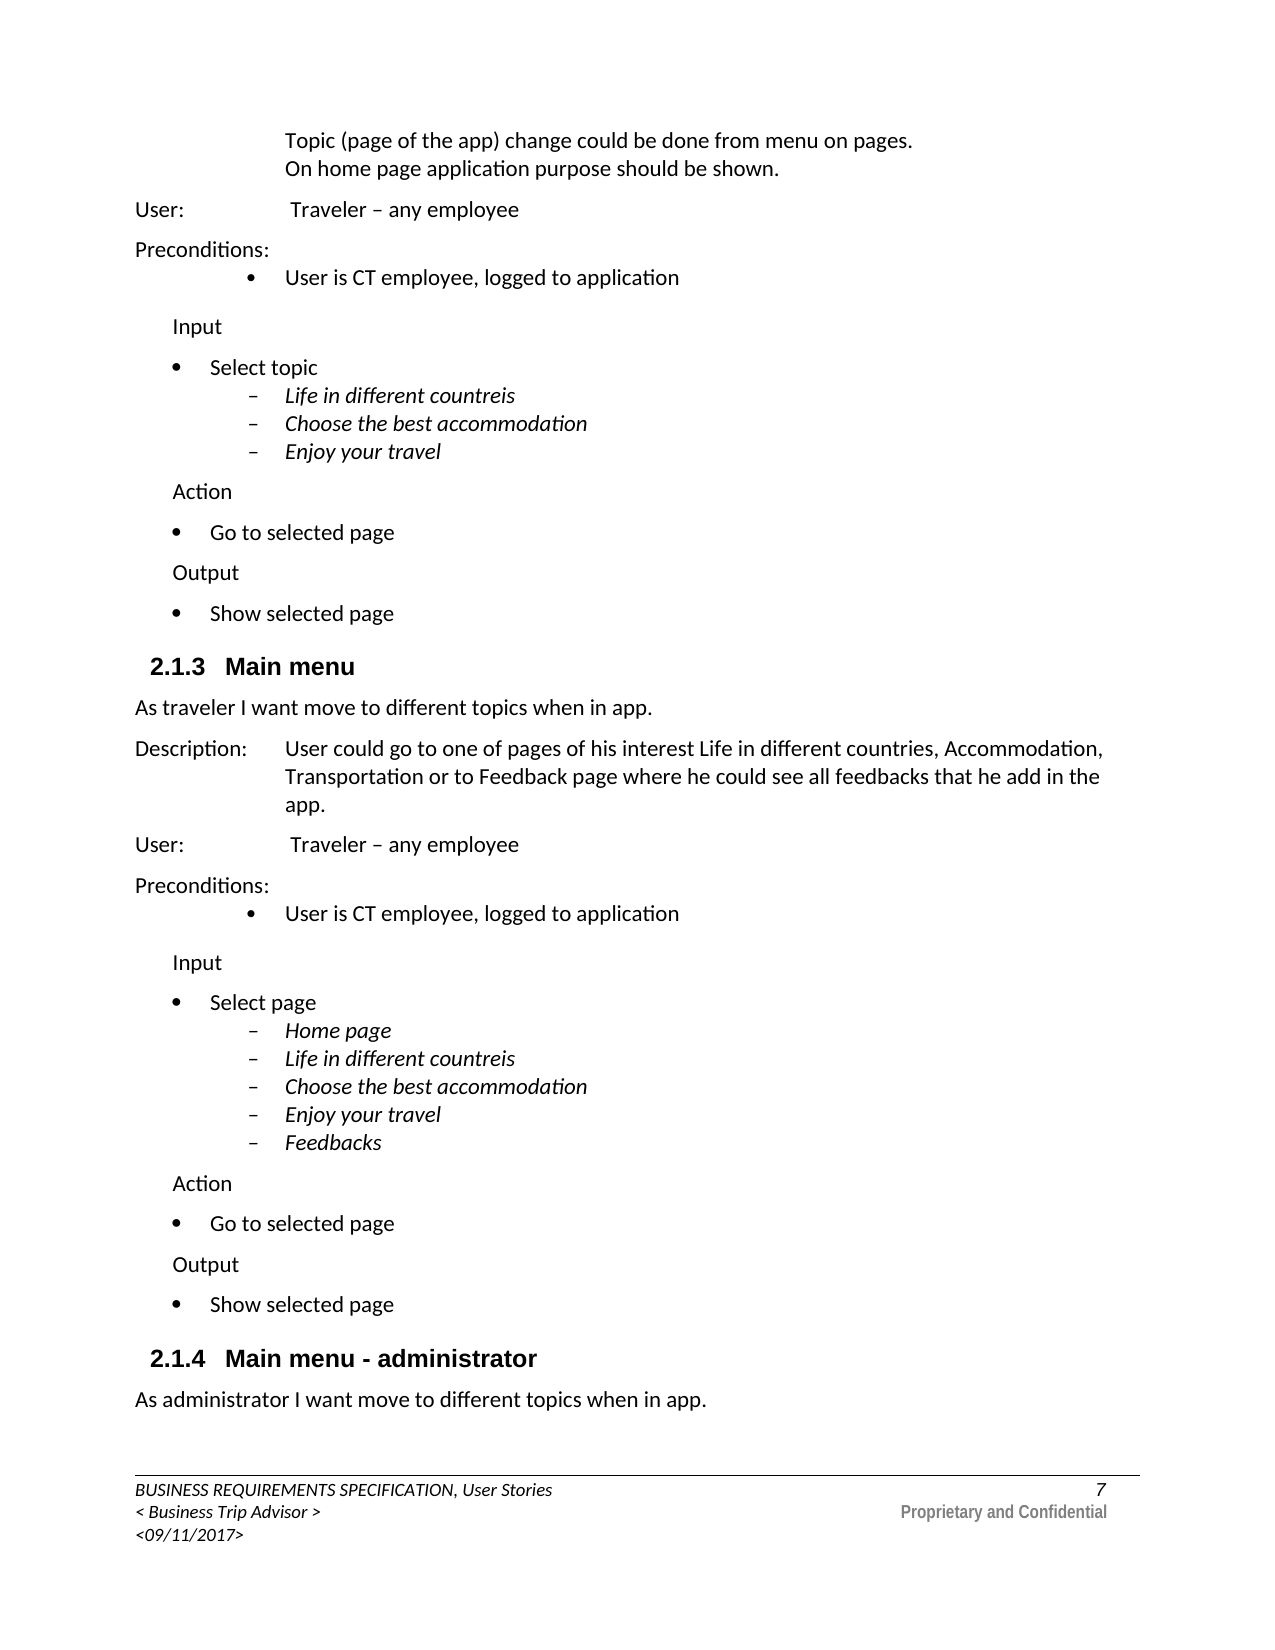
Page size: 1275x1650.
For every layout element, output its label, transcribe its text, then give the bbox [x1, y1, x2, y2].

list Show selected page [172, 1291, 1140, 1318]
text Output [172, 558, 1140, 587]
list Go to selected page [172, 518, 1140, 546]
text User: Traveler – any employee [135, 830, 1140, 858]
list Enjoy your travel [247, 1100, 1140, 1128]
subtitle Main menu - administrator [150, 1343, 1140, 1372]
text As traveler I want move to different topics when in app. [135, 693, 1140, 721]
text User: Traveler – any employee [135, 195, 1140, 223]
text Input [172, 948, 1140, 976]
subtitle Main menu [150, 652, 1140, 681]
list Choose the best accommodation [247, 1072, 1140, 1100]
text Topic (page of the app) change could be done from menu on pages. On home page application purpose should be shown. [285, 126, 1140, 182]
text Input [172, 312, 1140, 340]
list Go to selected page [172, 1209, 1140, 1237]
list Life in different countreis [247, 1044, 1140, 1072]
list User is CT employee, logged to application [247, 899, 1140, 927]
list Choose the best accommodation [247, 409, 1140, 437]
list Home page [247, 1016, 1140, 1044]
text Preconditions: [135, 871, 1140, 899]
text Output [172, 1250, 1140, 1278]
list Life in different countreis [247, 381, 1140, 409]
list User is CT employee, logged to application [247, 263, 1140, 292]
list Select topic [172, 353, 1140, 381]
list Feedbacks [247, 1128, 1140, 1156]
text Description: User could go to one of pages of his interest Life in different countries, Accommodation, Transportation or to Feedback page where he could see all feedbacks that he add in the app. [135, 734, 1140, 818]
list Enjoy your travel [247, 437, 1140, 465]
list Show selected page [172, 599, 1140, 627]
list Select page [172, 988, 1140, 1016]
text Action [172, 477, 1140, 506]
text Preconditions: [135, 236, 1140, 263]
text Action [172, 1169, 1140, 1197]
text As administrator I want move to different topics when in app. [135, 1385, 1140, 1413]
